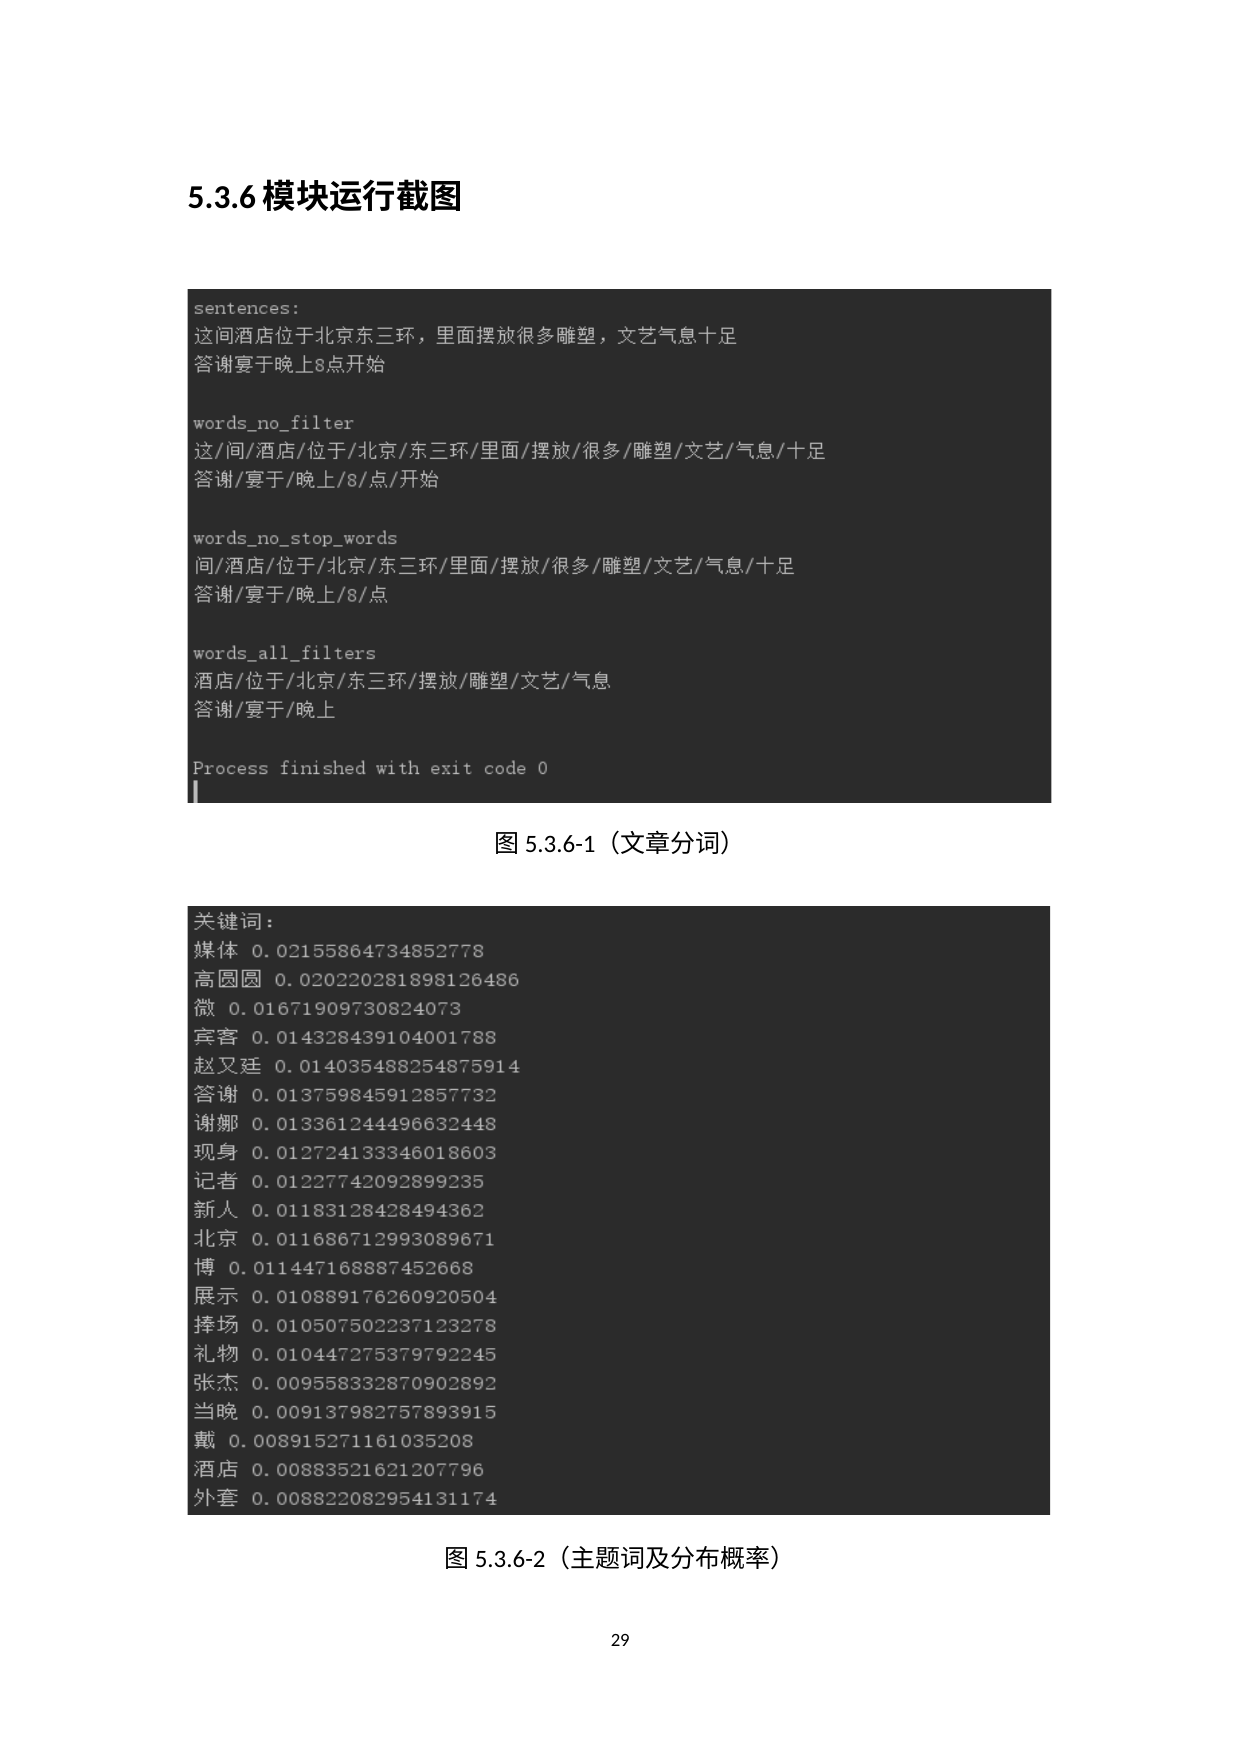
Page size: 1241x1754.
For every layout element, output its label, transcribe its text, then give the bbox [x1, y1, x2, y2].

text 图5.3.6-1（文章分词） [187, 809, 1053, 874]
picture [187, 906, 1051, 1515]
subtitle 5.3.6模块运行截图 [187, 162, 1053, 227]
picture [187, 289, 1052, 803]
text 图5.3.6-2（主题词及分布概率） [187, 1524, 1053, 1589]
